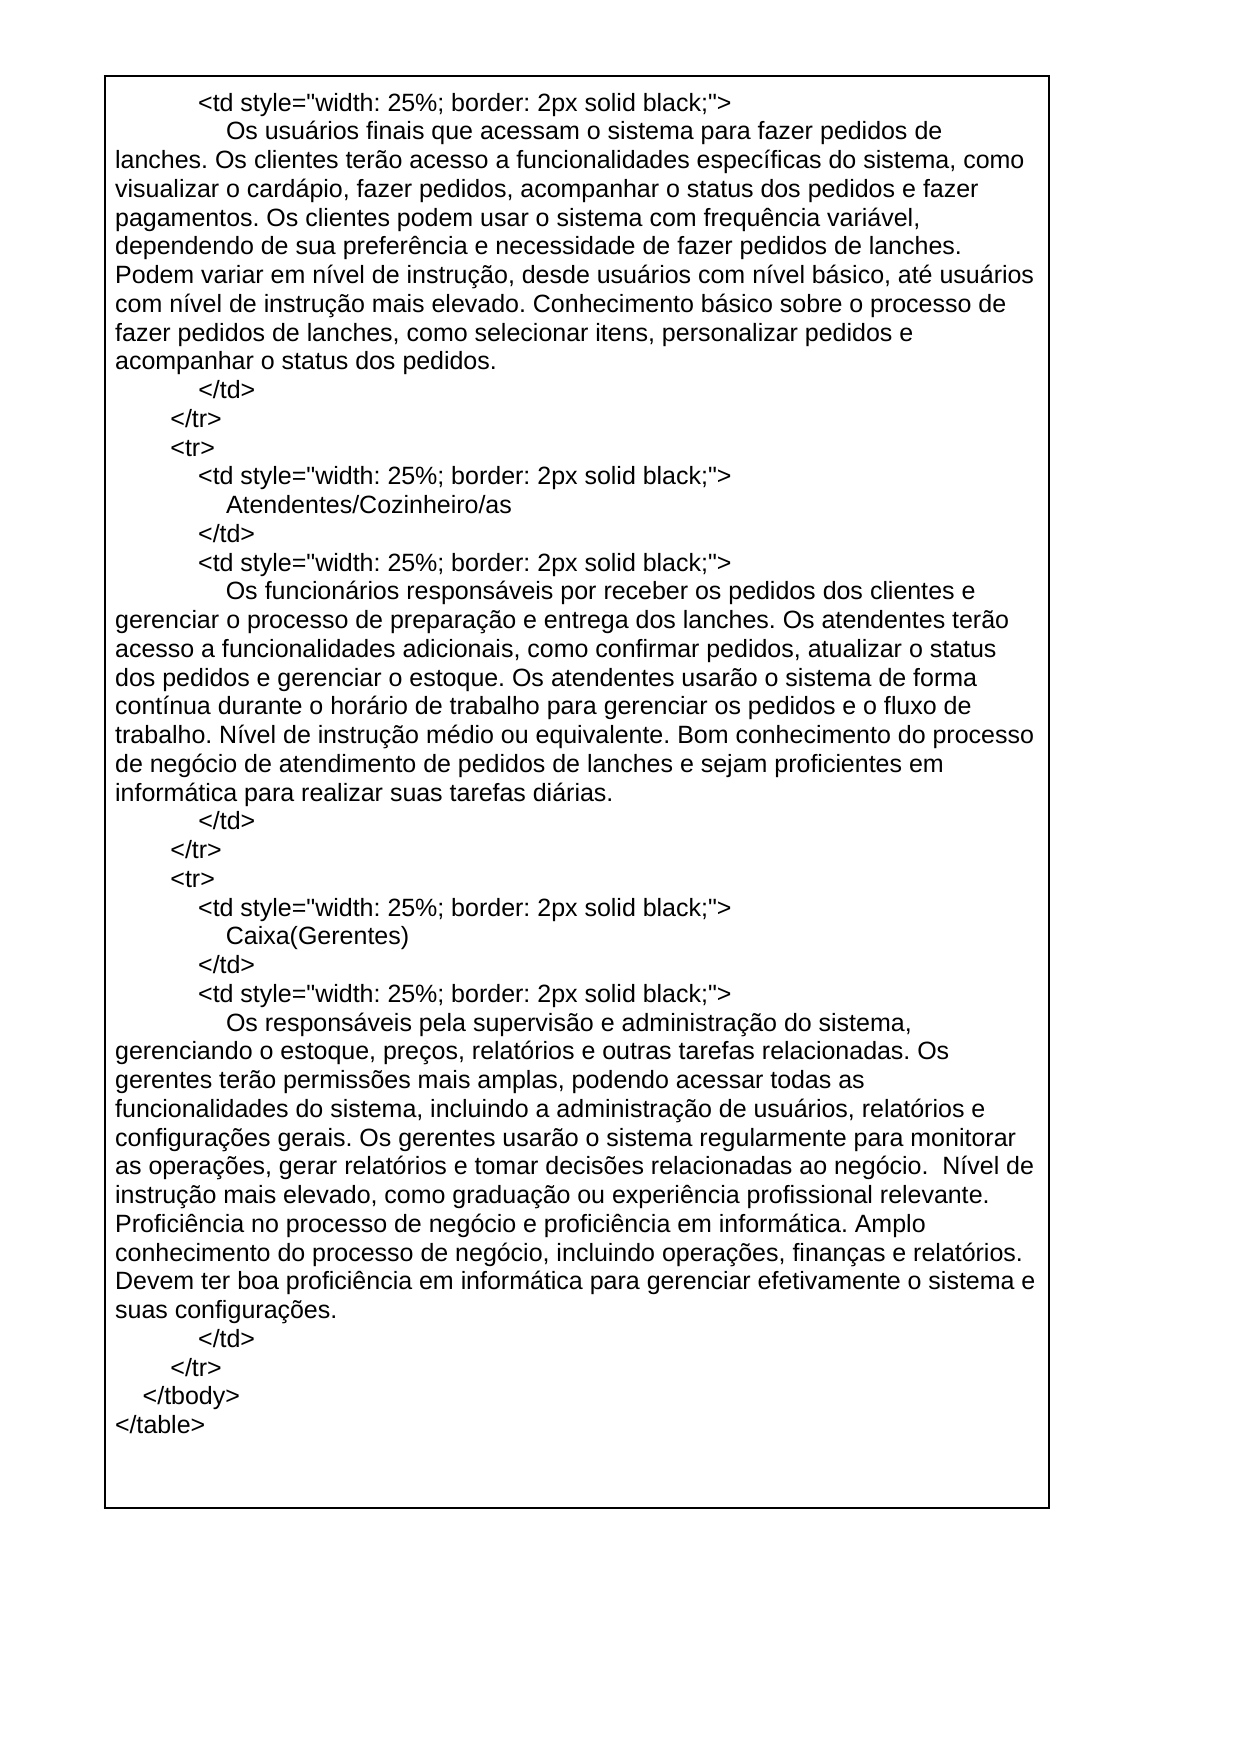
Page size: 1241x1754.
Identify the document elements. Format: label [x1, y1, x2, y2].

table_cell [106, 77, 1048, 1507]
